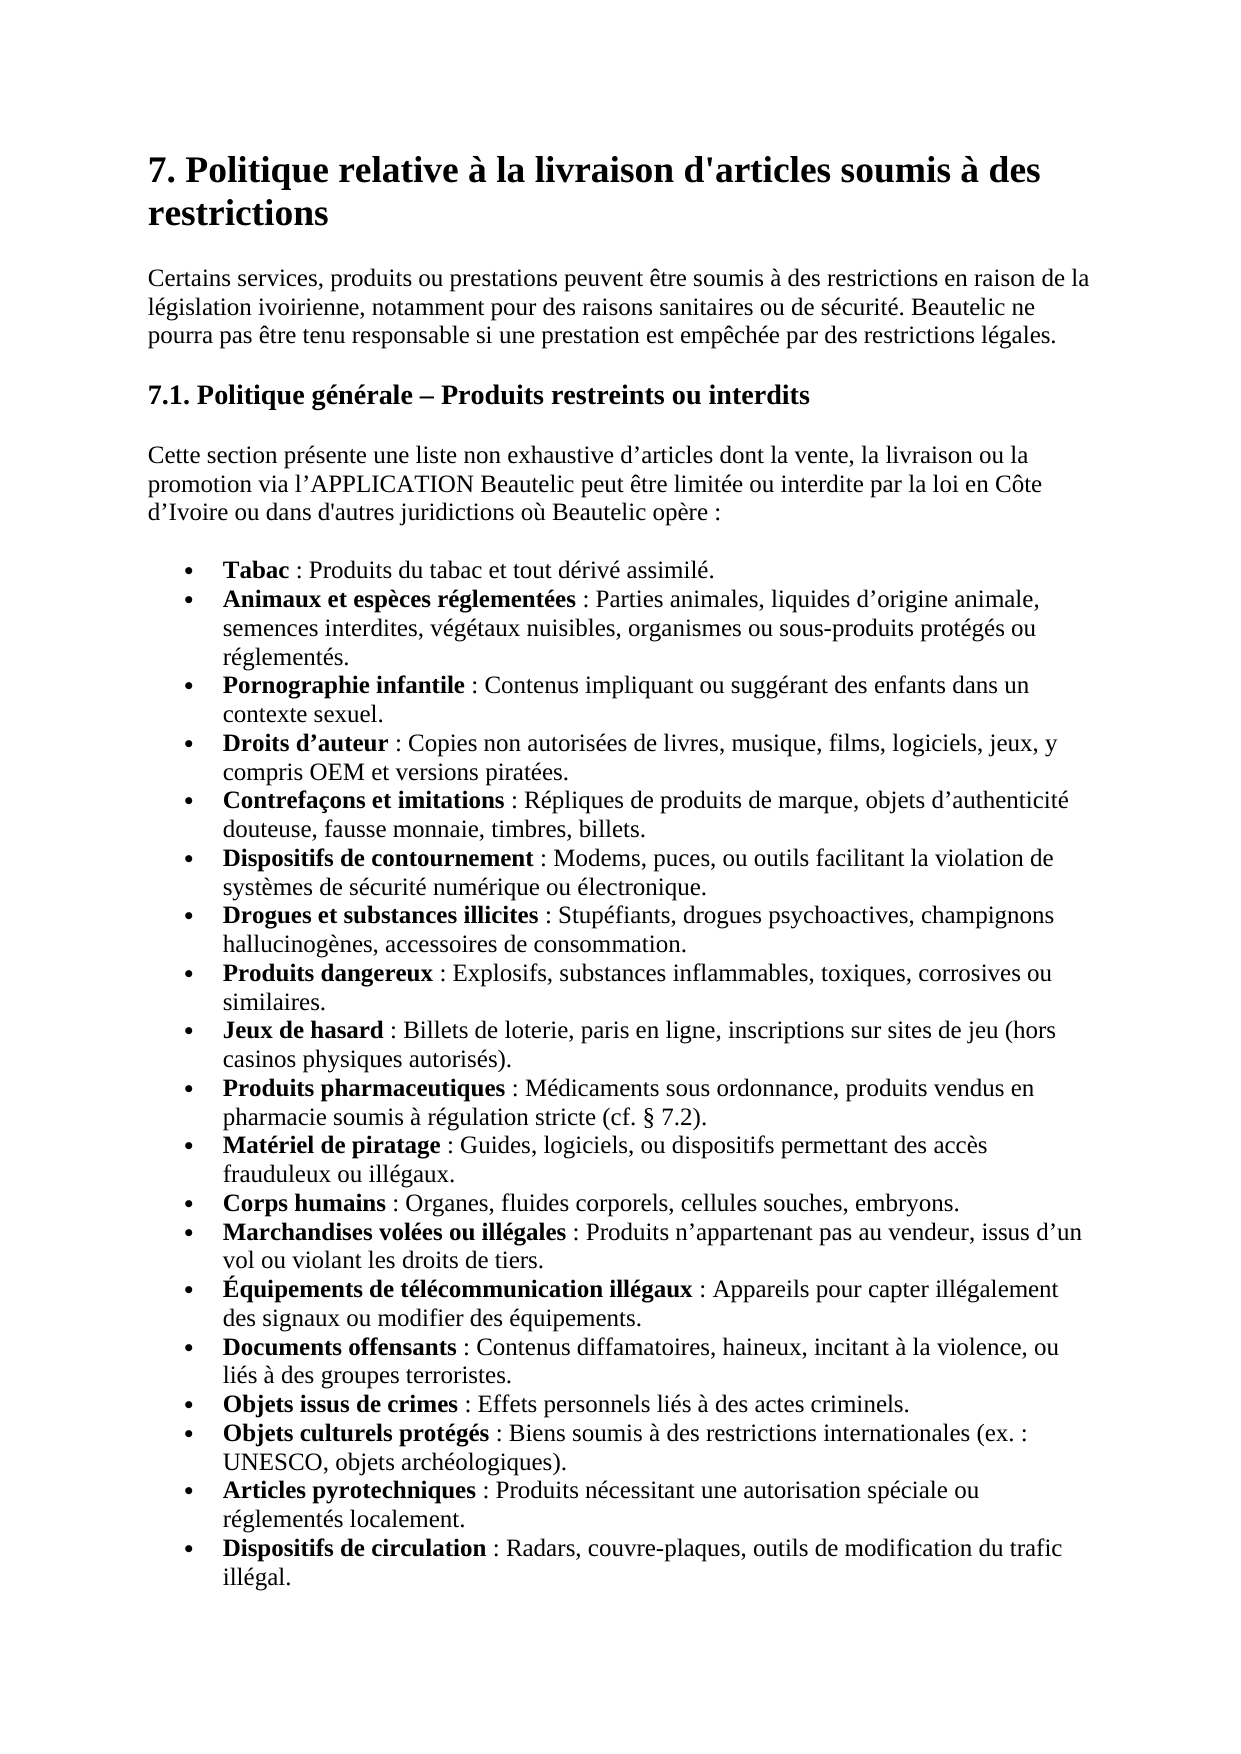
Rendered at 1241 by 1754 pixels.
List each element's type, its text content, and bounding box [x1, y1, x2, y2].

list Drogues et substances illicites : Stupéfiants, drogues psychoactives, champignons hallucinogènes, accessoires de consommation. [185, 900, 1093, 958]
list Pornographie infantile : Contenus impliquant ou suggérant des enfants dans un contexte sexuel. [185, 670, 1093, 728]
text Certains services, produits ou prestations peuvent être soumis à des restrictions en raison de la législation ivoirienne, notamment pour des raisons sanitaires ou de sécurité. Beautelic ne pourra pas être tenu responsable si une prestation est empêchée par des restrictions légales. [148, 263, 1093, 349]
list Jeux de hasard : Billets de loterie, paris en ligne, inscriptions sur sites de jeu (hors casinos physiques autorisés). [185, 1015, 1093, 1073]
list Marchandises volées ou illégales : Produits n’appartenant pas au vendeur, issus d’un vol ou violant les droits de tiers. [185, 1217, 1093, 1274]
list Animaux et espèces réglementées : Parties animales, liquides d’origine animale, semences interdites, végétaux nuisibles, organismes ou sous-produits protégés ou réglementés. [185, 584, 1093, 670]
list Dispositifs de circulation : Radars, couvre-plaques, outils de modification du trafic illégal. [185, 1533, 1093, 1590]
list Dispositifs de contournement : Modems, puces, ou outils facilitant la violation de systèmes de sécurité numérique ou électronique. [185, 843, 1093, 900]
list Produits dangereux : Explosifs, substances inflammables, toxiques, corrosives ou similaires. [185, 958, 1093, 1015]
text 7.1. Politique générale – Produits restreints ou interdits [148, 378, 1093, 411]
list Droits d’auteur : Copies non autorisées de livres, musique, films, logiciels, jeux, y compris OEM et versions piratées. [185, 728, 1093, 785]
text Cette section présente une liste non exhaustive d’articles dont la vente, la livraison ou la promotion via l’APPLICATION Beautelic peut être limitée ou interdite par la loi en Côte d’Ivoire ou dans d'autres juridictions où Beautelic opère : [148, 440, 1093, 526]
list Produits pharmaceutiques : Médicaments sous ordonnance, produits vendus en pharmacie soumis à régulation stricte (cf. § 7.2). [185, 1073, 1093, 1130]
text 7. Politique relative à la livraison d'articles soumis à des restrictions [148, 148, 1093, 234]
list Articles pyrotechniques : Produits nécessitant une autorisation spéciale ou réglementés localement. [185, 1475, 1093, 1533]
list Matériel de piratage : Guides, logiciels, ou dispositifs permettant des accès frauduleux ou illégaux. [185, 1130, 1093, 1188]
list Contrefaçons et imitations : Répliques de produits de marque, objets d’authenticité douteuse, fausse monnaie, timbres, billets. [185, 785, 1093, 843]
list Objets issus de crimes : Effets personnels liés à des actes criminels. [185, 1389, 1093, 1418]
list Objets culturels protégés : Biens soumis à des restrictions internationales (ex. : UNESCO, objets archéologiques). [185, 1418, 1093, 1475]
list Corps humains : Organes, fluides corporels, cellules souches, embryons. [185, 1188, 1093, 1217]
list Documents offensants : Contenus diffamatoires, haineux, incitant à la violence, ou liés à des groupes terroristes. [185, 1332, 1093, 1389]
list Équipements de télécommunication illégaux : Appareils pour capter illégalement des signaux ou modifier des équipements. [185, 1274, 1093, 1332]
list Tabac : Produits du tabac et tout dérivé assimilé. [185, 555, 1093, 584]
